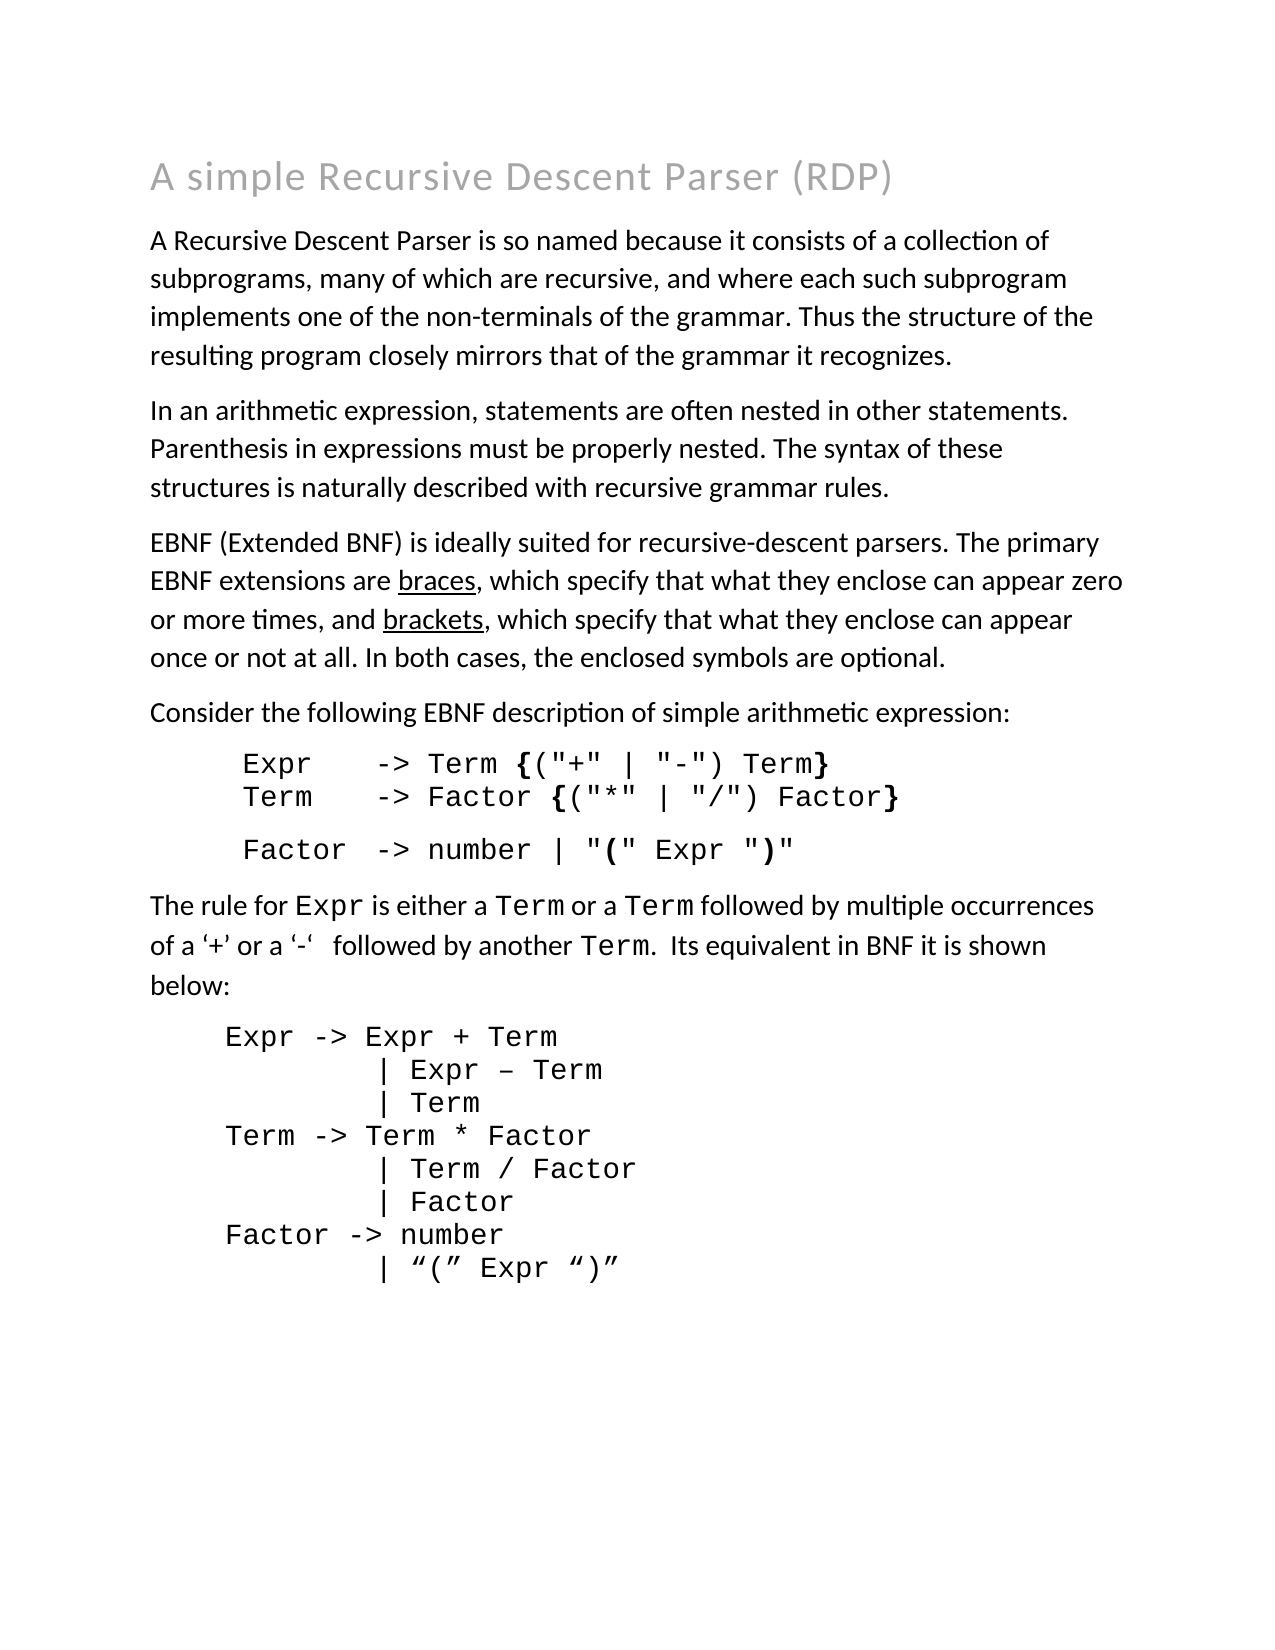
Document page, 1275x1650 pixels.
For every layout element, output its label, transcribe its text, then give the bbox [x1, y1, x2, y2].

text | Term / Factor [150, 1154, 1125, 1187]
text | Factor [150, 1187, 1125, 1220]
text Factor -> number [150, 1220, 1125, 1253]
text | Expr – Term [300, 1055, 1125, 1088]
text In an arithmetic expression, statements are often nested in other statements. Parenthesis in expressions must be properly nested. The syntax of these structures is naturally described with recursive grammar rules. [150, 392, 1125, 504]
text Consider the following EBNF description of simple arithmetic expression: [150, 694, 1125, 730]
text | “(” Expr “)” [150, 1253, 1125, 1286]
text Term -> Factor {("*" | "/") Factor} [150, 782, 1125, 816]
text A Recursive Descent Parser is so named because it consists of a collection of subprograms, many of which are recursive, and where each such subprogram implements one of the non-terminals of the grammar. Thus the structure of the resulting program closely mirrors that of the grammar it recognizes. [150, 222, 1125, 372]
text Factor -> number | "(" Expr ")" [150, 835, 1125, 868]
text Expr -> Expr + Term [150, 1022, 1125, 1055]
text Term -> Term * Factor [150, 1121, 1125, 1154]
text Expr -> Term {("+" | "-") Term} [150, 749, 1125, 782]
subtitle A simple Recursive Descent Parser (RDP) [150, 150, 1125, 201]
text The rule for Expr is either a Term or a Term followed by multiple occurrences of a ‘+’ or a ‘-‘ followed by another Term. Its equivalent in BNF it is shown below: [150, 887, 1125, 1002]
text | Term [300, 1088, 1125, 1121]
text EBNF (Extended BNF) is ideally suited for recursive-descent parsers. The primary EBNF extensions are braces, which specify that what they enclose can appear zero or more times, and brackets, which specify that what they enclose can appear once or not at all. In both cases, the enclosed symbols are optional. [150, 524, 1125, 675]
